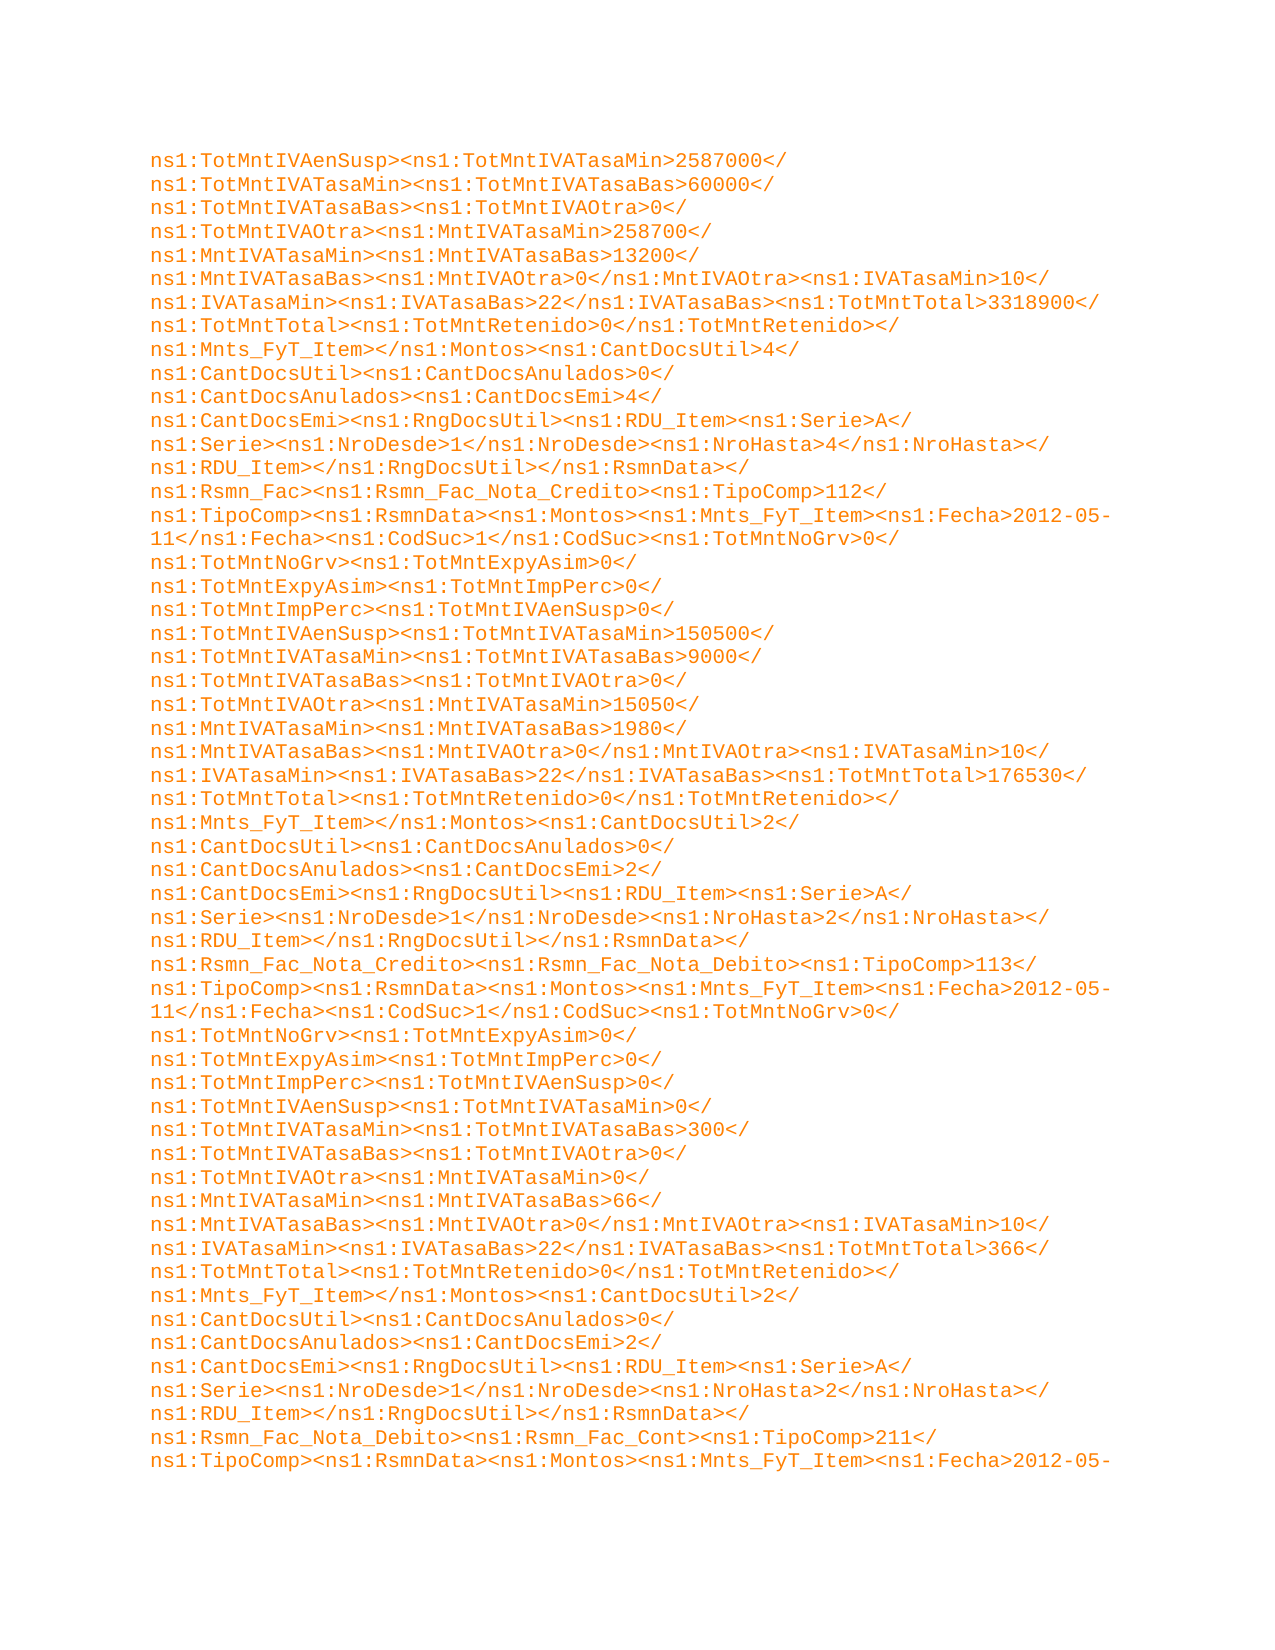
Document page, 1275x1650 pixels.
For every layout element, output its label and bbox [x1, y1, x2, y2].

text [150, 150, 1125, 1474]
